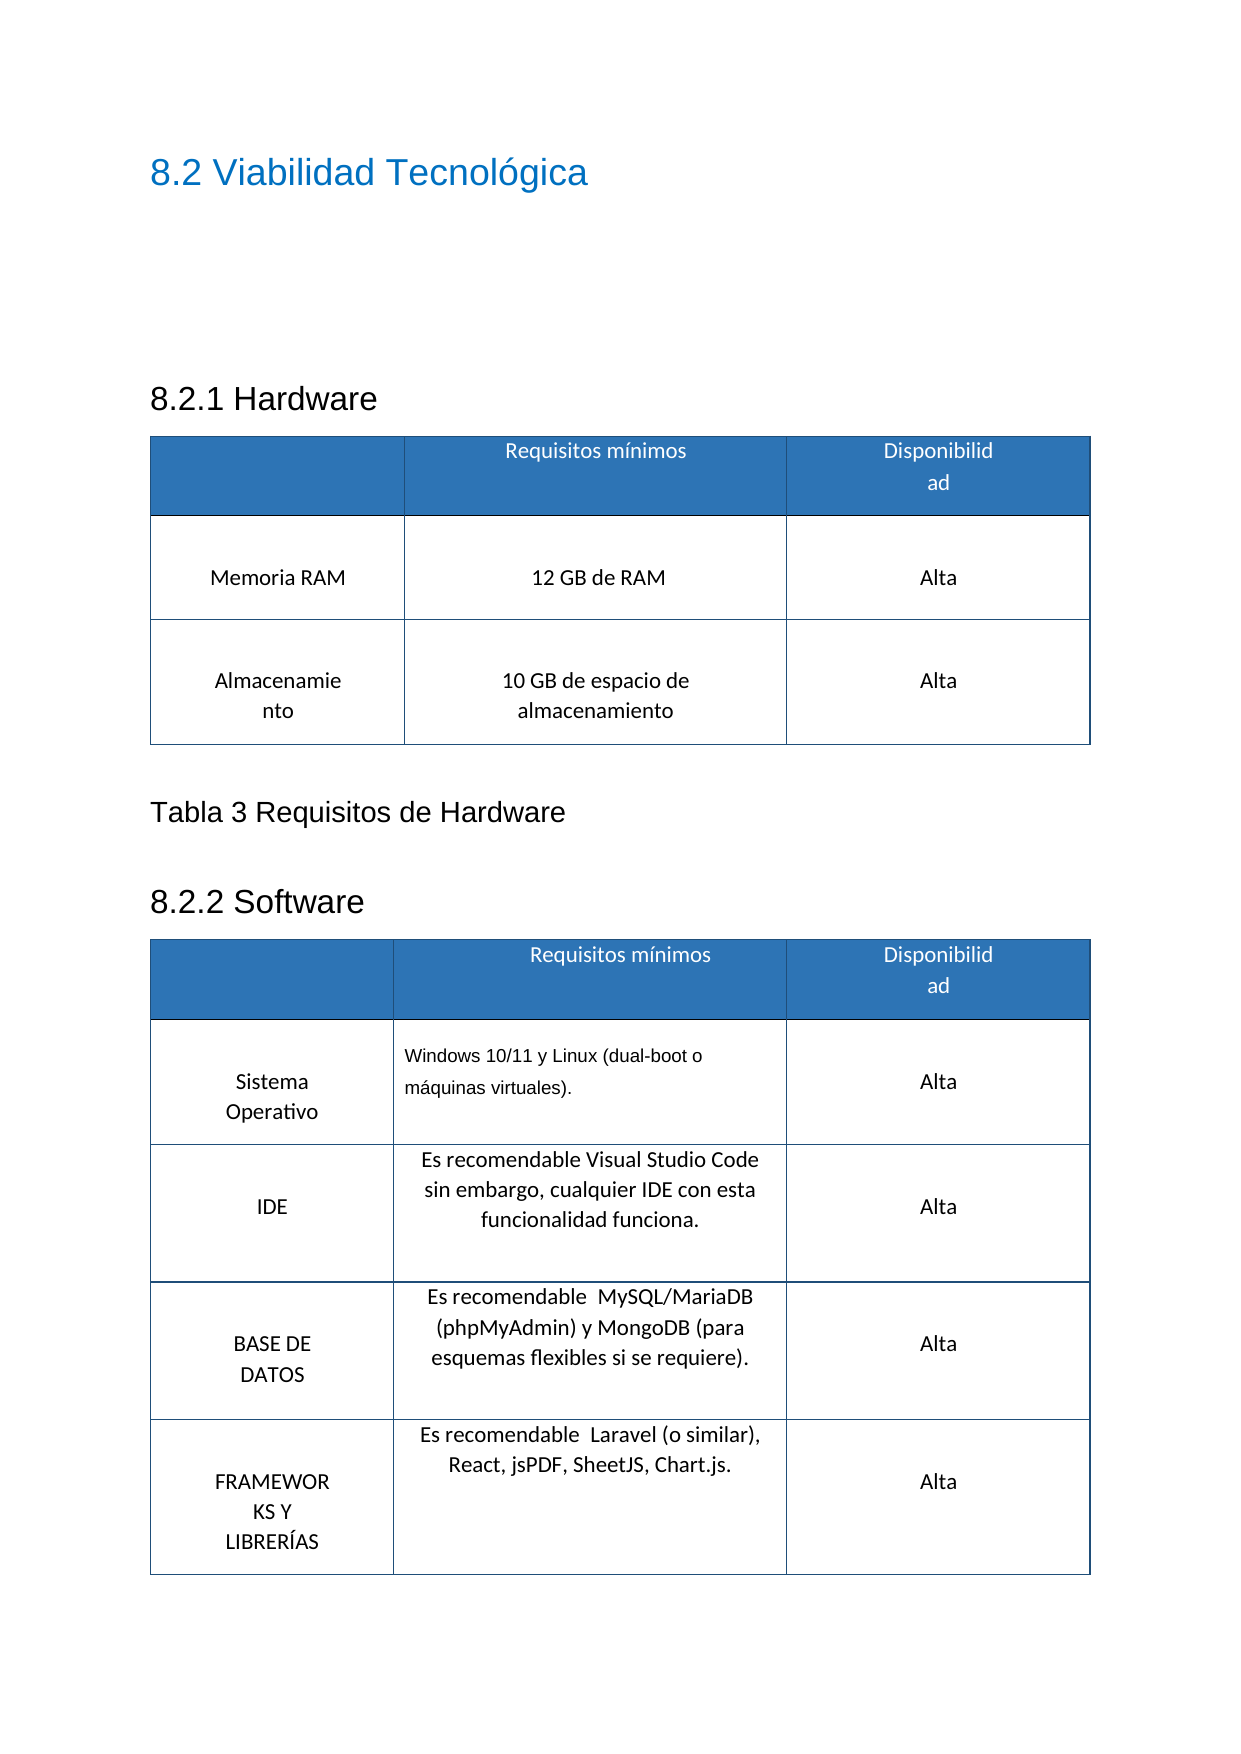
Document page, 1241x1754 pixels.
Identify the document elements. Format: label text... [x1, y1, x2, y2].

table_cell Almacenamiento [151, 620, 404, 743]
table_header Disponibilidad [787, 940, 1089, 1019]
table_cell Alta [787, 1420, 1089, 1574]
table_cell Alta [787, 1145, 1089, 1281]
table_cell Alta [787, 1283, 1089, 1419]
subtitle 8.2 Viabilidad Tecnológica [150, 150, 1090, 193]
text Tabla 3 Requisitos de Hardware [150, 795, 1090, 828]
table_header Requisitos mínimos [394, 940, 786, 1019]
table_cell Es recomendable MySQL/MariaDB (phpMyAdmin) y MongoDB (para esquemas flexibles si se requiere). [394, 1283, 786, 1419]
table_cell Es recomendable Laravel (o similar), React, jsPDF, SheetJS, Chart.js. [394, 1420, 786, 1574]
table_header [151, 940, 393, 1019]
table_cell Alta [787, 1020, 1089, 1144]
table_cell Es recomendable Visual Studio Code sin embargo, cualquier IDE con esta funcionalidad funciona. [394, 1145, 786, 1281]
table_cell Alta [787, 516, 1089, 618]
subtitle 8.2.2 Software [150, 883, 1090, 921]
table_cell Memoria RAM [151, 516, 404, 618]
table_cell Windows 10/11 y Linux (dual-boot o máquinas virtuales). [394, 1020, 786, 1144]
table_header [151, 437, 404, 515]
table_cell Alta [787, 620, 1089, 743]
table_cell 10 GB de espacio de almacenamiento [405, 620, 786, 743]
table_header Disponibilidad [787, 437, 1089, 515]
table_cell IDE [151, 1145, 393, 1281]
table_cell 12 GB de RAM [405, 516, 786, 618]
table_cell FRAMEWORKS Y LIBRERÍAS [151, 1420, 393, 1574]
subtitle 8.2.1 Hardware [150, 379, 1090, 417]
table_cell Sistema Operativo [151, 1020, 393, 1144]
table_cell BASE DE DATOS [151, 1283, 393, 1419]
table_header Requisitos mínimos [405, 437, 786, 515]
